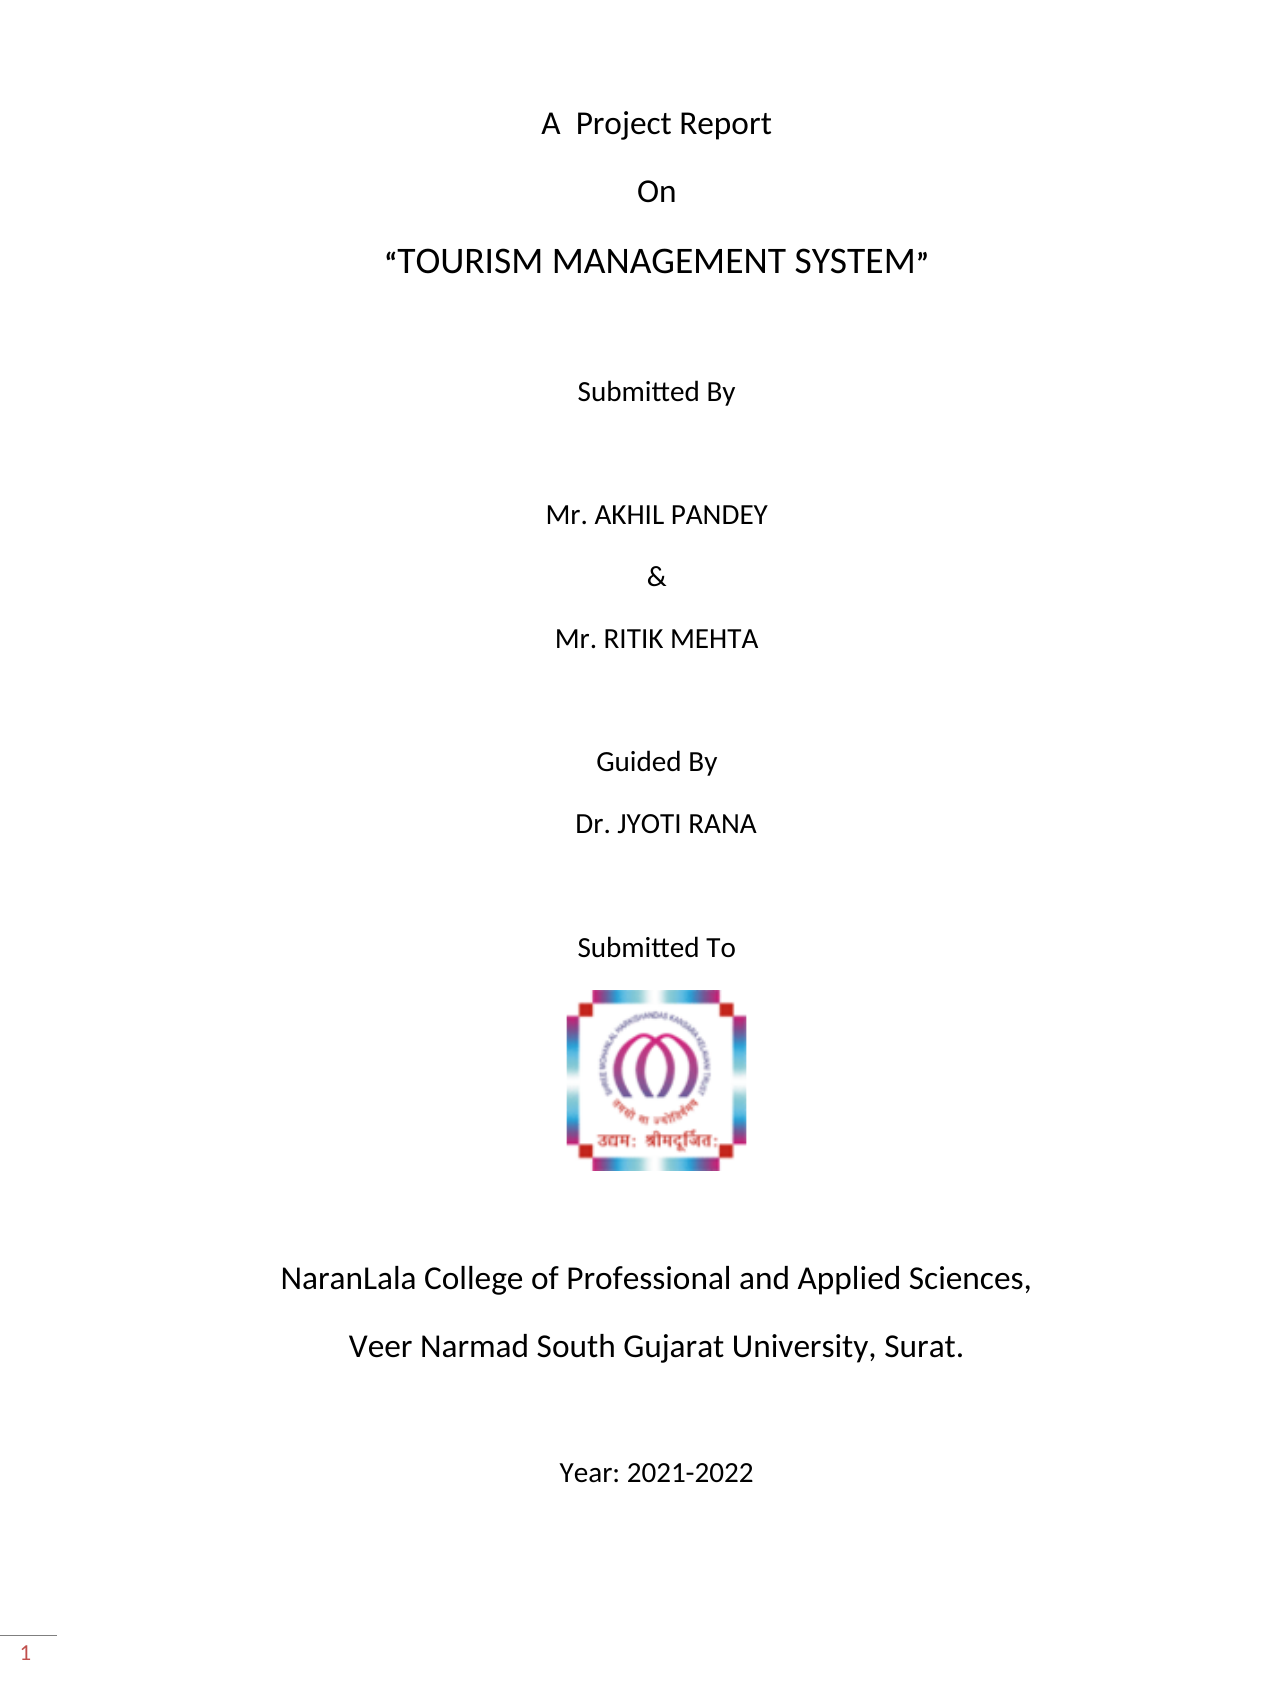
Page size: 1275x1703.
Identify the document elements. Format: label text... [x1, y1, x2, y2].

text Mr. RITIK MEHTA [88, 620, 1225, 655]
text A Project Report [88, 102, 1225, 143]
text Guided By [88, 743, 1225, 779]
text & [88, 558, 1225, 594]
text Submitted To [88, 929, 1225, 964]
text Year: 2021-2022 [88, 1454, 1225, 1490]
text “TOURISM MANAGEMENT SYSTEM” [88, 237, 1225, 283]
text NaranLala College of Professional and Applied Sciences, [88, 1257, 1225, 1298]
text Submitted By [88, 373, 1225, 408]
text Dr. JYOTI RANA [425, 805, 1225, 841]
picture [566, 990, 747, 1171]
text On [88, 170, 1225, 211]
text , . [88, 1325, 1225, 1366]
text Mr. AKHIL PANDEY [88, 496, 1225, 532]
